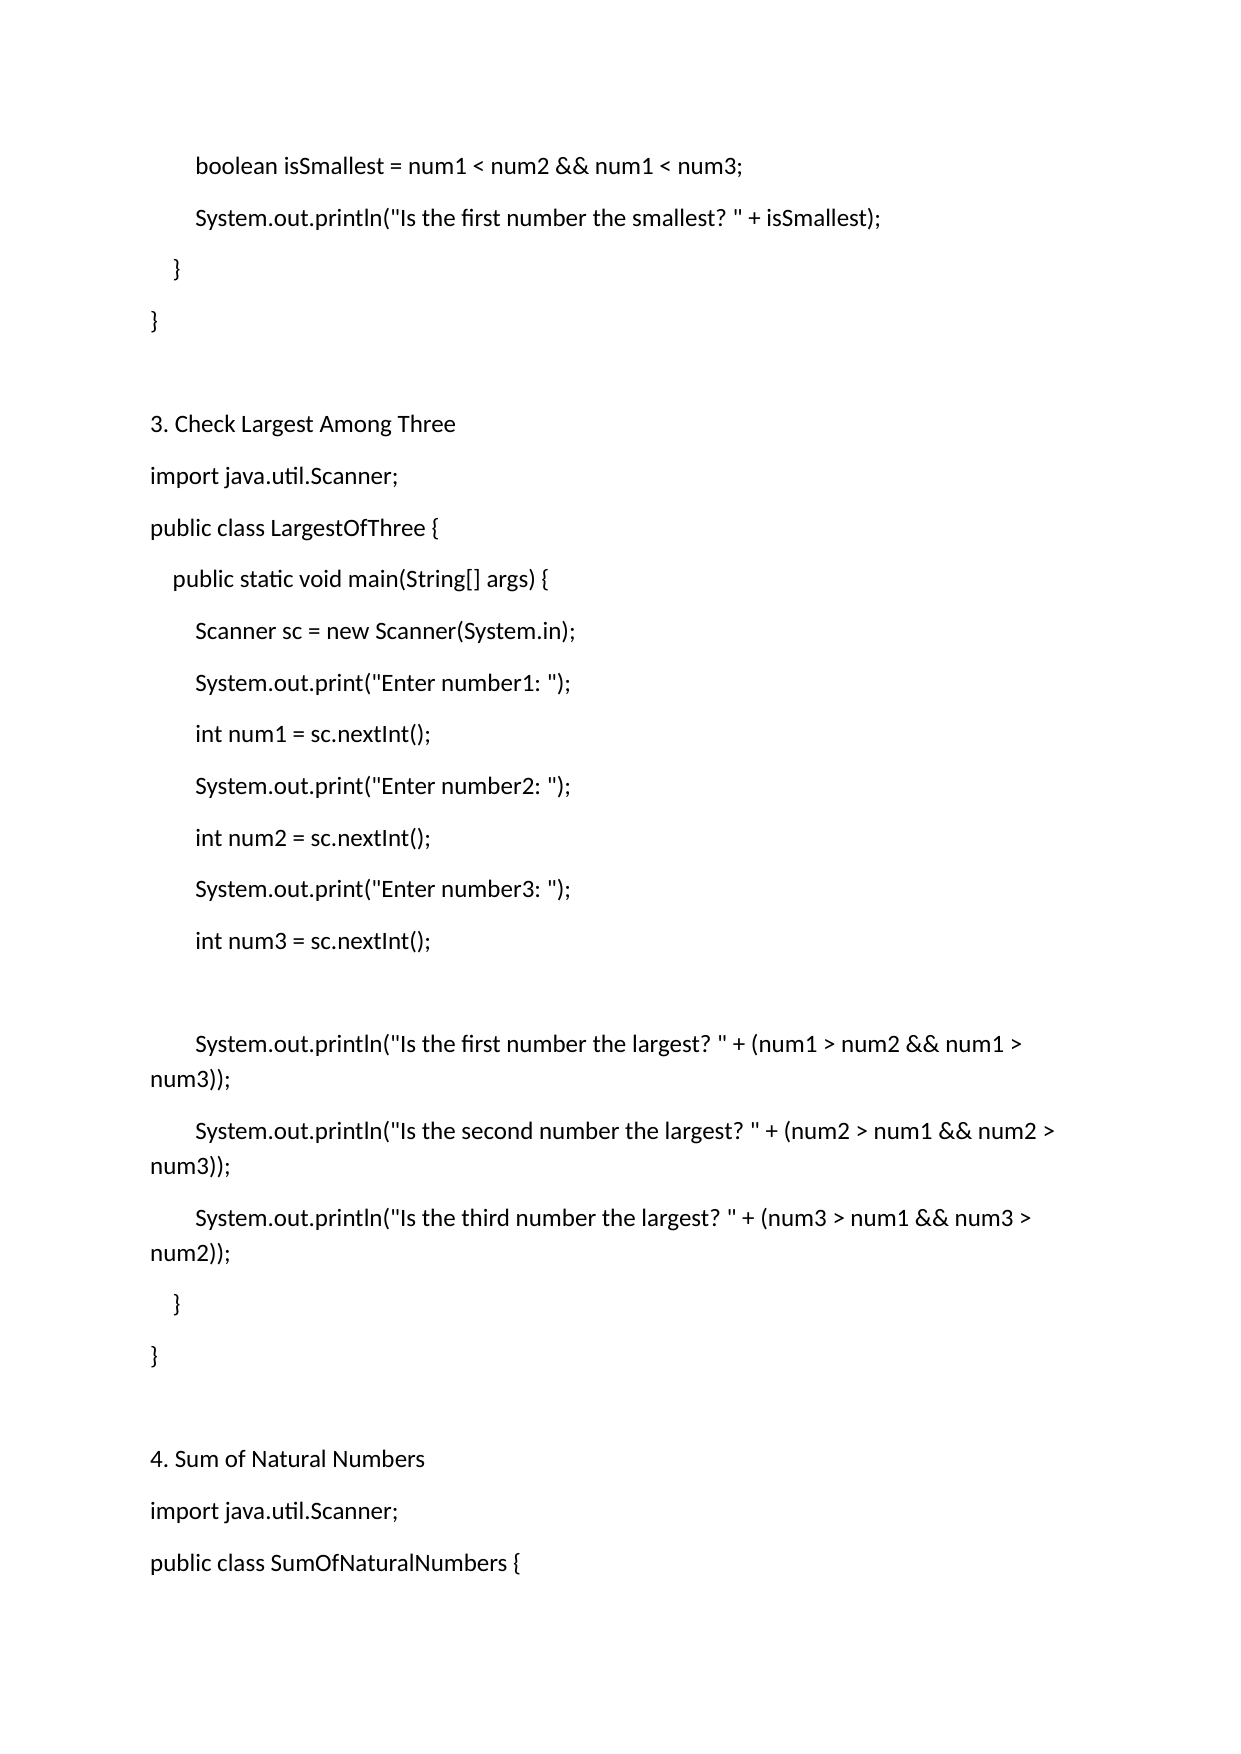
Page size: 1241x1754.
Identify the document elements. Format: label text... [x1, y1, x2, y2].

text public static void main(String[] args) { [150, 563, 1090, 594]
text System.out.println("Is the third number the largest? " + (num3 > num1 && num3 > num2)); [150, 1202, 1090, 1267]
text } [150, 253, 1090, 284]
text System.out.print("Enter number2: "); [150, 770, 1090, 801]
text import java.util.Scanner; [150, 460, 1090, 491]
text } [150, 1340, 1090, 1371]
text boolean isSmallest = num1 < num2 && num1 < num3; [150, 150, 1090, 181]
text System.out.print("Enter number1: "); [150, 667, 1090, 697]
text public class LargestOfThree { [150, 512, 1090, 542]
text public class SumOfNaturalNumbers { [150, 1547, 1090, 1577]
text 4. Sum of Natural Numbers [150, 1443, 1090, 1474]
text System.out.print("Enter number3: "); [150, 873, 1090, 904]
text Scanner sc = new Scanner(System.in); [150, 615, 1090, 646]
text } [150, 1288, 1090, 1319]
text } [150, 305, 1090, 336]
text int num1 = sc.nextInt(); [150, 718, 1090, 749]
text import java.util.Scanner; [150, 1495, 1090, 1526]
text int num3 = sc.nextInt(); [150, 925, 1090, 956]
text System.out.println("Is the second number the largest? " + (num2 > num1 && num2 > num3)); [150, 1115, 1090, 1181]
text int num2 = sc.nextInt(); [150, 822, 1090, 852]
text System.out.println("Is the first number the smallest? " + isSmallest); [150, 202, 1090, 232]
text System.out.println("Is the first number the largest? " + (num1 > num2 && num1 > num3)); [150, 1028, 1090, 1094]
text 3. Check Largest Among Three [150, 408, 1090, 439]
